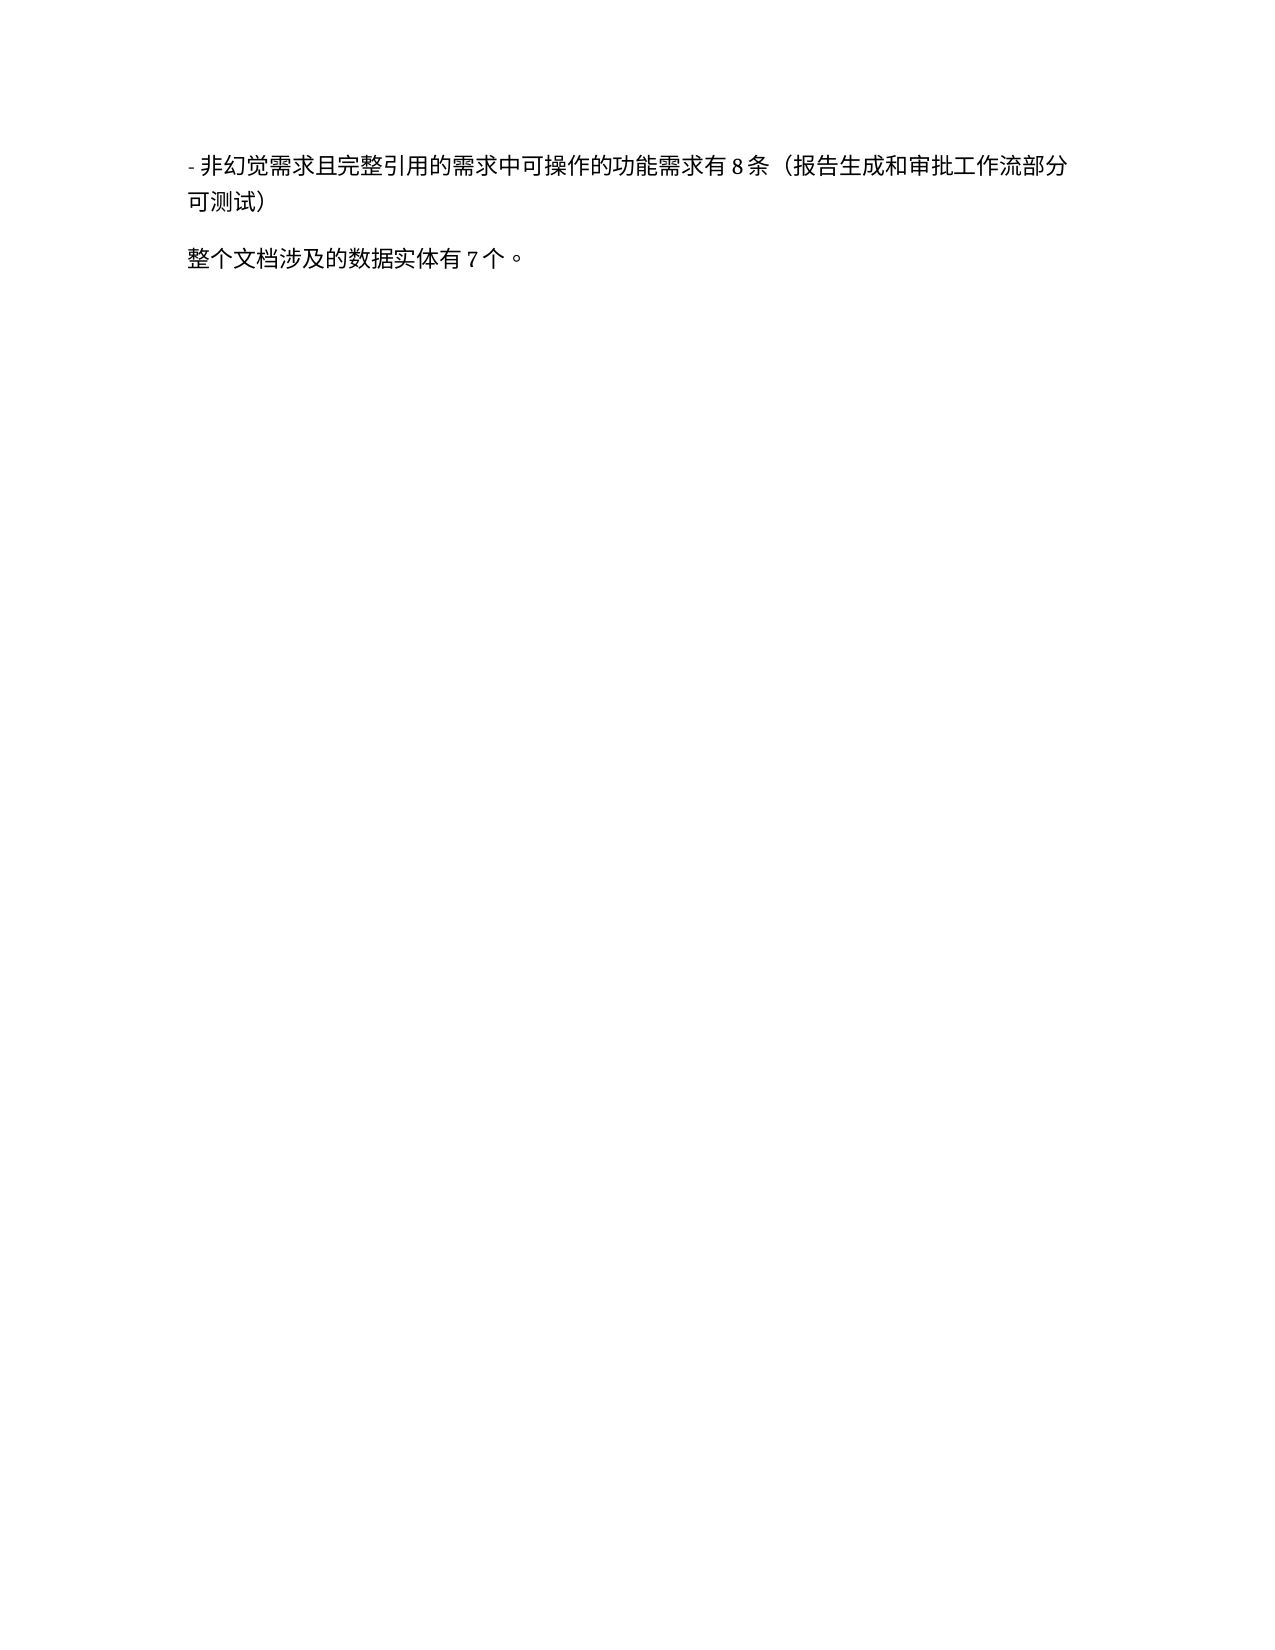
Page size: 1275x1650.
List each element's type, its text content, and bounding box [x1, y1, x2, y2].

text - 非幻觉需求且完整引用的需求中可操作的功能需求有8条（报告生成和审批工作流部分可测试） [187, 150, 1087, 217]
text 整个文档涉及的数据实体有7个。 [187, 243, 1087, 274]
